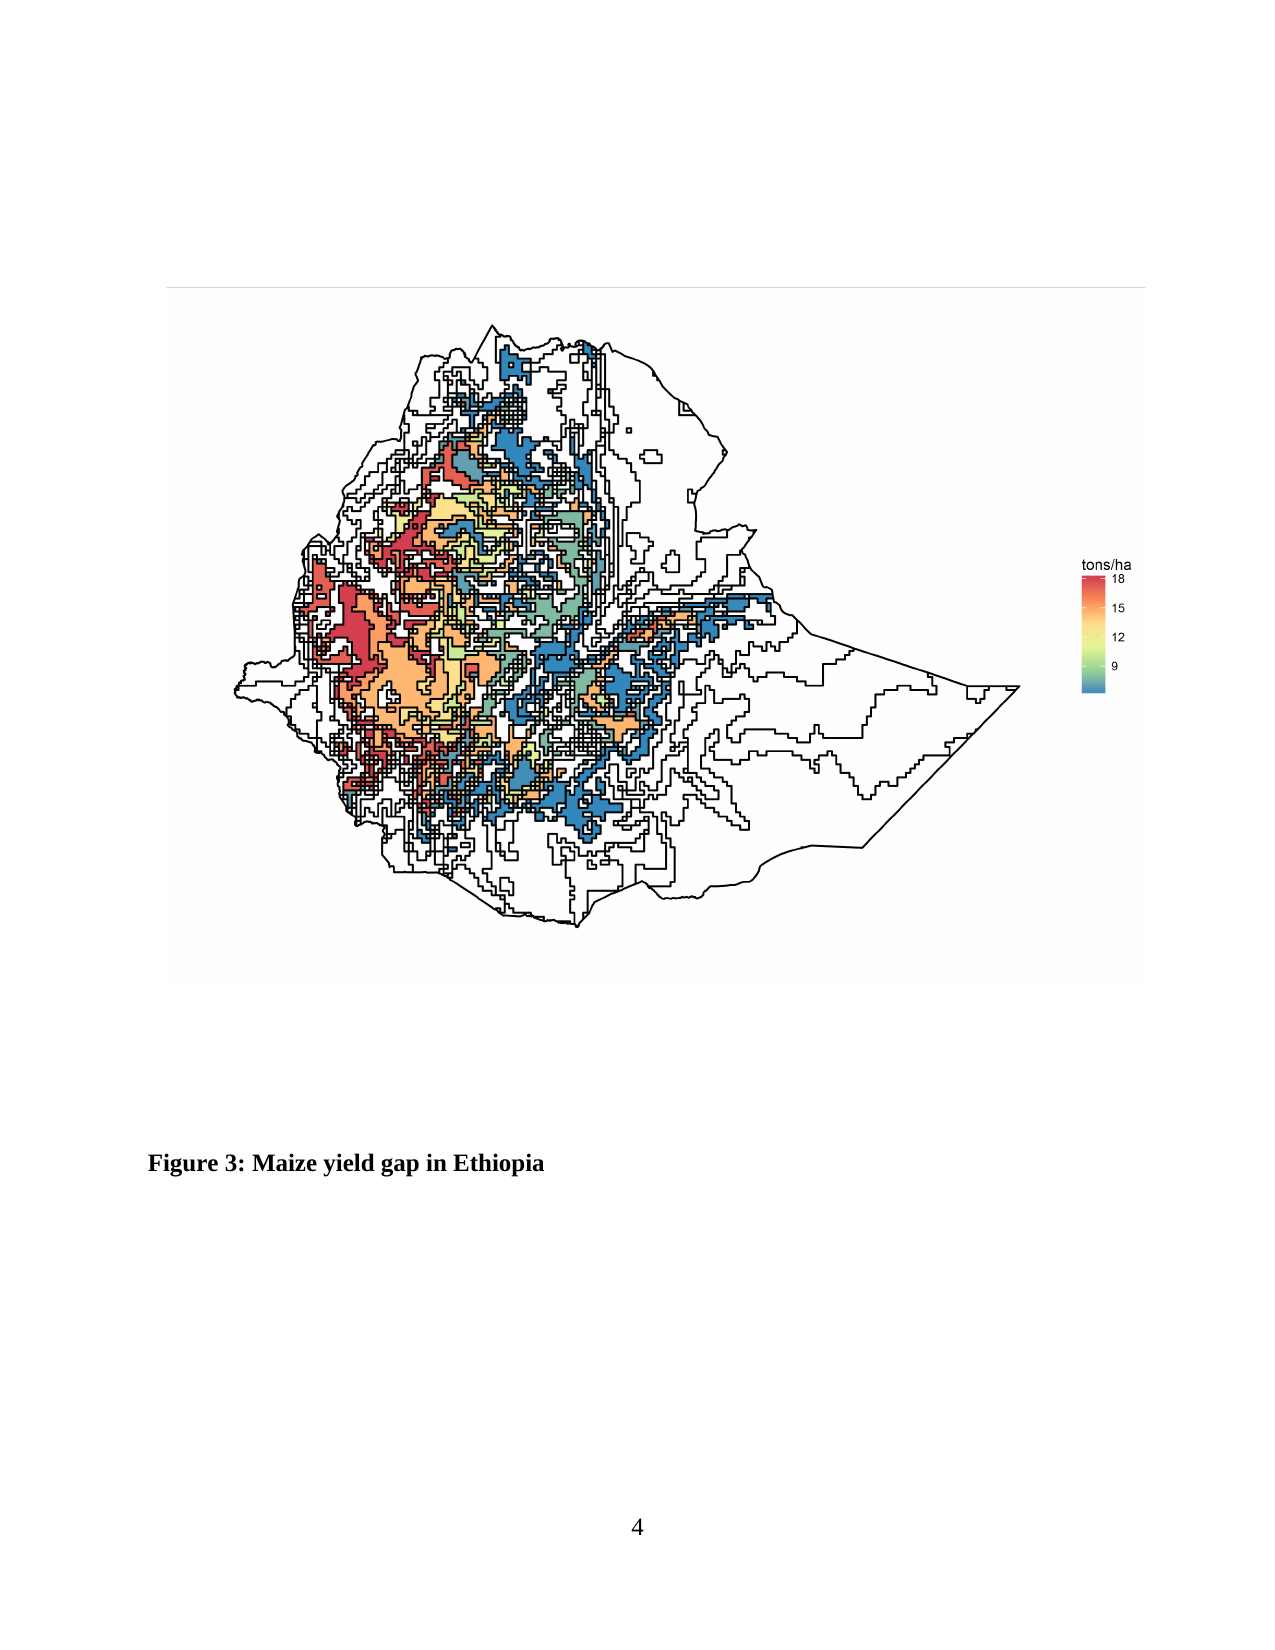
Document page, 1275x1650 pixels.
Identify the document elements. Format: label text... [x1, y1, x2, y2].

text Figure 3: Maize yield gap in Ethiopia [148, 1148, 1127, 1177]
picture [166, 147, 1146, 1127]
